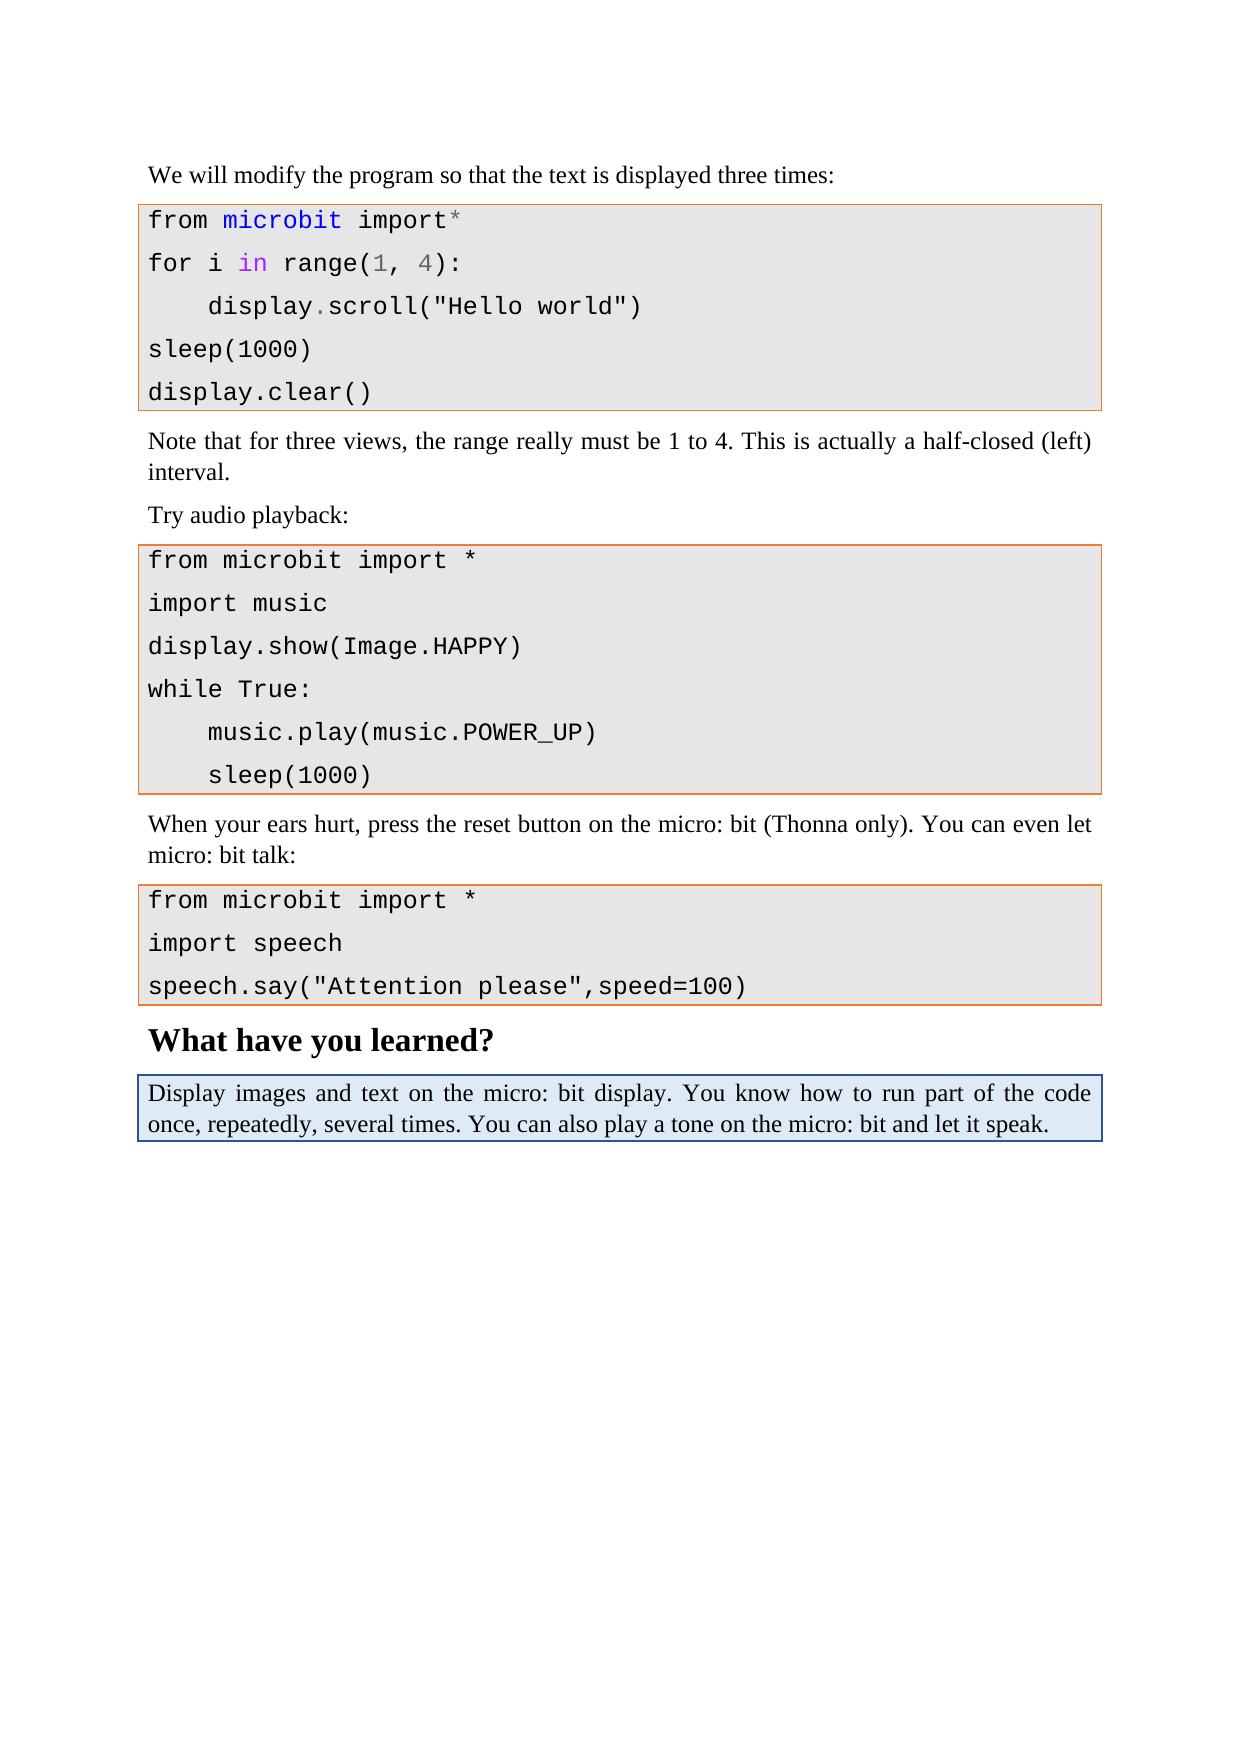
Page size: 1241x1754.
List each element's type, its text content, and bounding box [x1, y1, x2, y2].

text Try audio playback: [148, 501, 1093, 529]
text speech.say("Attention please",speed=100) [139, 970, 1101, 1004]
text sleep(1000) [139, 759, 1101, 793]
text sleep(1000) [139, 333, 1101, 365]
text Note that for three views, the range really must be 1 to 4. This is actually a half-closed (left) interval. [148, 426, 1093, 486]
text from microbit import * [139, 886, 1101, 916]
text from microbit import * [139, 546, 1101, 576]
text import music [139, 587, 1101, 619]
text music.play(music.POWER_UP) [139, 716, 1101, 748]
text Display images and text on the micro: bit display. You know how to run part of the code once, repeatedly, several times. You can also play a tone on the micro: bit and let it speak. [139, 1076, 1101, 1140]
text When your ears hurt, press the reset button on the micro: bit (Thonna only). You can even let micro: bit talk: [148, 809, 1093, 869]
text display.scroll("Hello world") [139, 290, 1101, 322]
text from microbit import* [139, 205, 1101, 236]
text display.clear() [139, 376, 1101, 410]
text display.show(Image.HAPPY) [139, 630, 1101, 662]
text import speech [139, 927, 1101, 959]
text We will modify the program so that the text is displayed three times: [148, 160, 1093, 189]
text while True: [139, 673, 1101, 705]
text for i in range(1, 4): [139, 247, 1101, 279]
subtitle What have you learned? [148, 1021, 1093, 1059]
